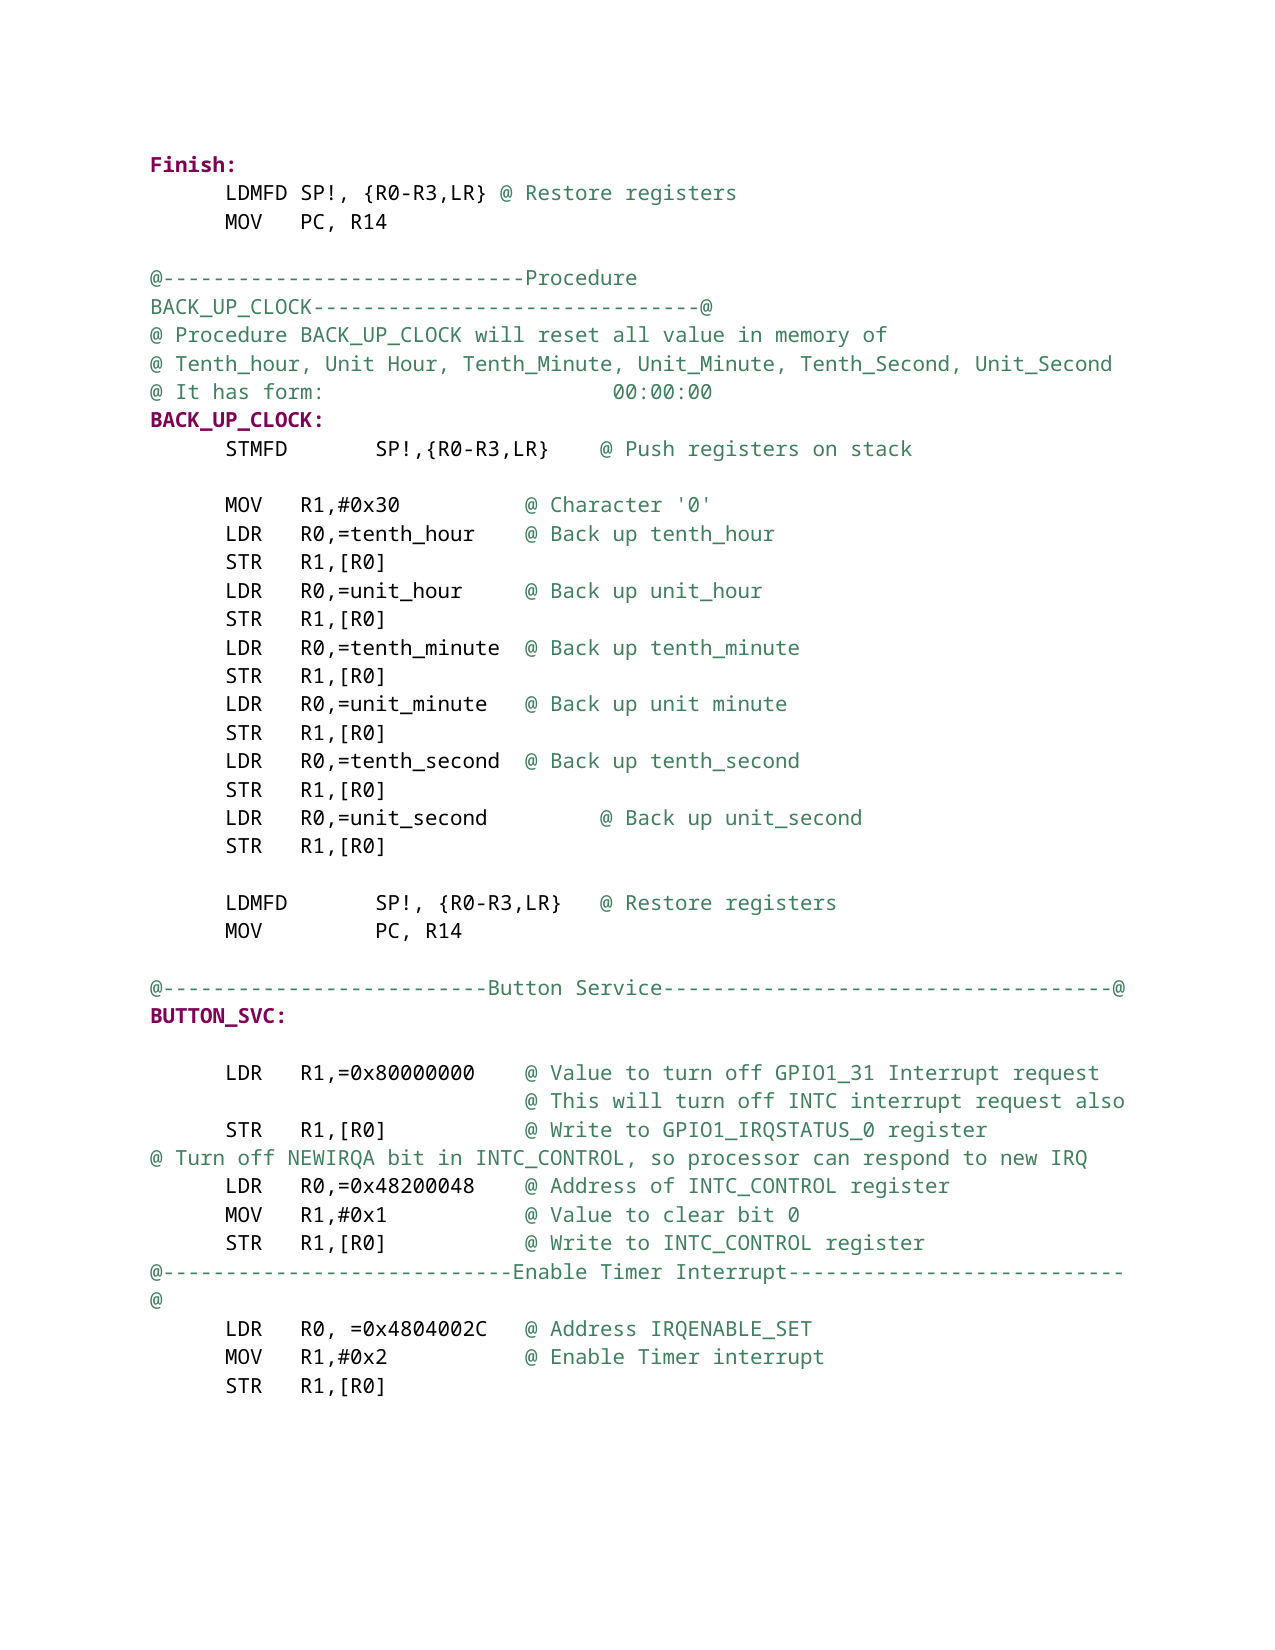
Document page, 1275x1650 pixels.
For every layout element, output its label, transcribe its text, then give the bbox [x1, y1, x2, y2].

text STR R1,[R0] [150, 1371, 1125, 1399]
text LDR R0,=tenth_second @ Back up tenth_second [150, 746, 1125, 775]
text @ Turn off NEWIRQA bit in INTC_CONTROL, so processor can respond to new IRQ [150, 1143, 1125, 1172]
text LDR R0,=unit_second @ Back up unit_second [150, 803, 1125, 832]
text Finish: [150, 150, 1125, 178]
text STR R1,[R0] [150, 832, 1125, 860]
text BUTTON_SVC: [150, 1001, 1125, 1030]
text STR R1,[R0] @ Write to GPIO1_IRQSTATUS_0 register [150, 1115, 1125, 1143]
text MOV PC, R14 [150, 917, 1125, 945]
text STR R1,[R0] [150, 718, 1125, 746]
text STR R1,[R0] [150, 661, 1125, 689]
text MOV PC, R14 [150, 207, 1125, 235]
text @----------------------------Enable Timer Interrupt---------------------------@ [150, 1257, 1125, 1314]
text MOV R1,#0x30 @ Character '0' [150, 490, 1125, 519]
text LDMFD SP!, {R0-R3,LR} @ Restore registers [150, 888, 1125, 917]
text @-----------------------------Procedure BACK_UP_CLOCK-------------------------------@ [150, 263, 1125, 320]
text STR R1,[R0] [150, 775, 1125, 803]
text LDR R0,=unit_hour @ Back up unit_hour [150, 576, 1125, 604]
text LDR R1,=0x80000000 @ Value to turn off GPIO1_31 Interrupt request [150, 1058, 1125, 1086]
text STR R1,[R0] @ Write to INTC_CONTROL register [150, 1228, 1125, 1257]
text LDR R0,=unit_minute @ Back up unit minute [150, 689, 1125, 718]
text @ Procedure BACK_UP_CLOCK will reset all value in memory of [150, 320, 1125, 349]
text LDR R0, =0x4804002C @ Address IRQENABLE_SET [150, 1314, 1125, 1342]
text @--------------------------Button Service------------------------------------@ [150, 973, 1125, 1001]
text STR R1,[R0] [150, 547, 1125, 576]
text BACK_UP_CLOCK: [150, 406, 1125, 434]
text LDR R0,=tenth_minute @ Back up tenth_minute [150, 633, 1125, 661]
text LDR R0,=tenth_hour @ Back up tenth_hour [150, 519, 1125, 547]
text STR R1,[R0] [150, 604, 1125, 633]
text @ This will turn off INTC interrupt request also [150, 1086, 1125, 1115]
text LDMFD SP!, {R0-R3,LR} @ Restore registers [150, 178, 1125, 207]
text MOV R1,#0x2 @ Enable Timer interrupt [150, 1342, 1125, 1371]
text MOV R1,#0x1 @ Value to clear bit 0 [150, 1200, 1125, 1228]
text STMFD SP!,{R0-R3,LR} @ Push registers on stack [150, 434, 1125, 462]
text @ Tenth_hour, Unit Hour, Tenth_Minute, Unit_Minute, Tenth_Second, Unit_Second [150, 349, 1125, 377]
text @ It has form: 00:00:00 [150, 377, 1125, 406]
text LDR R0,=0x48200048 @ Address of INTC_CONTROL register [150, 1172, 1125, 1200]
